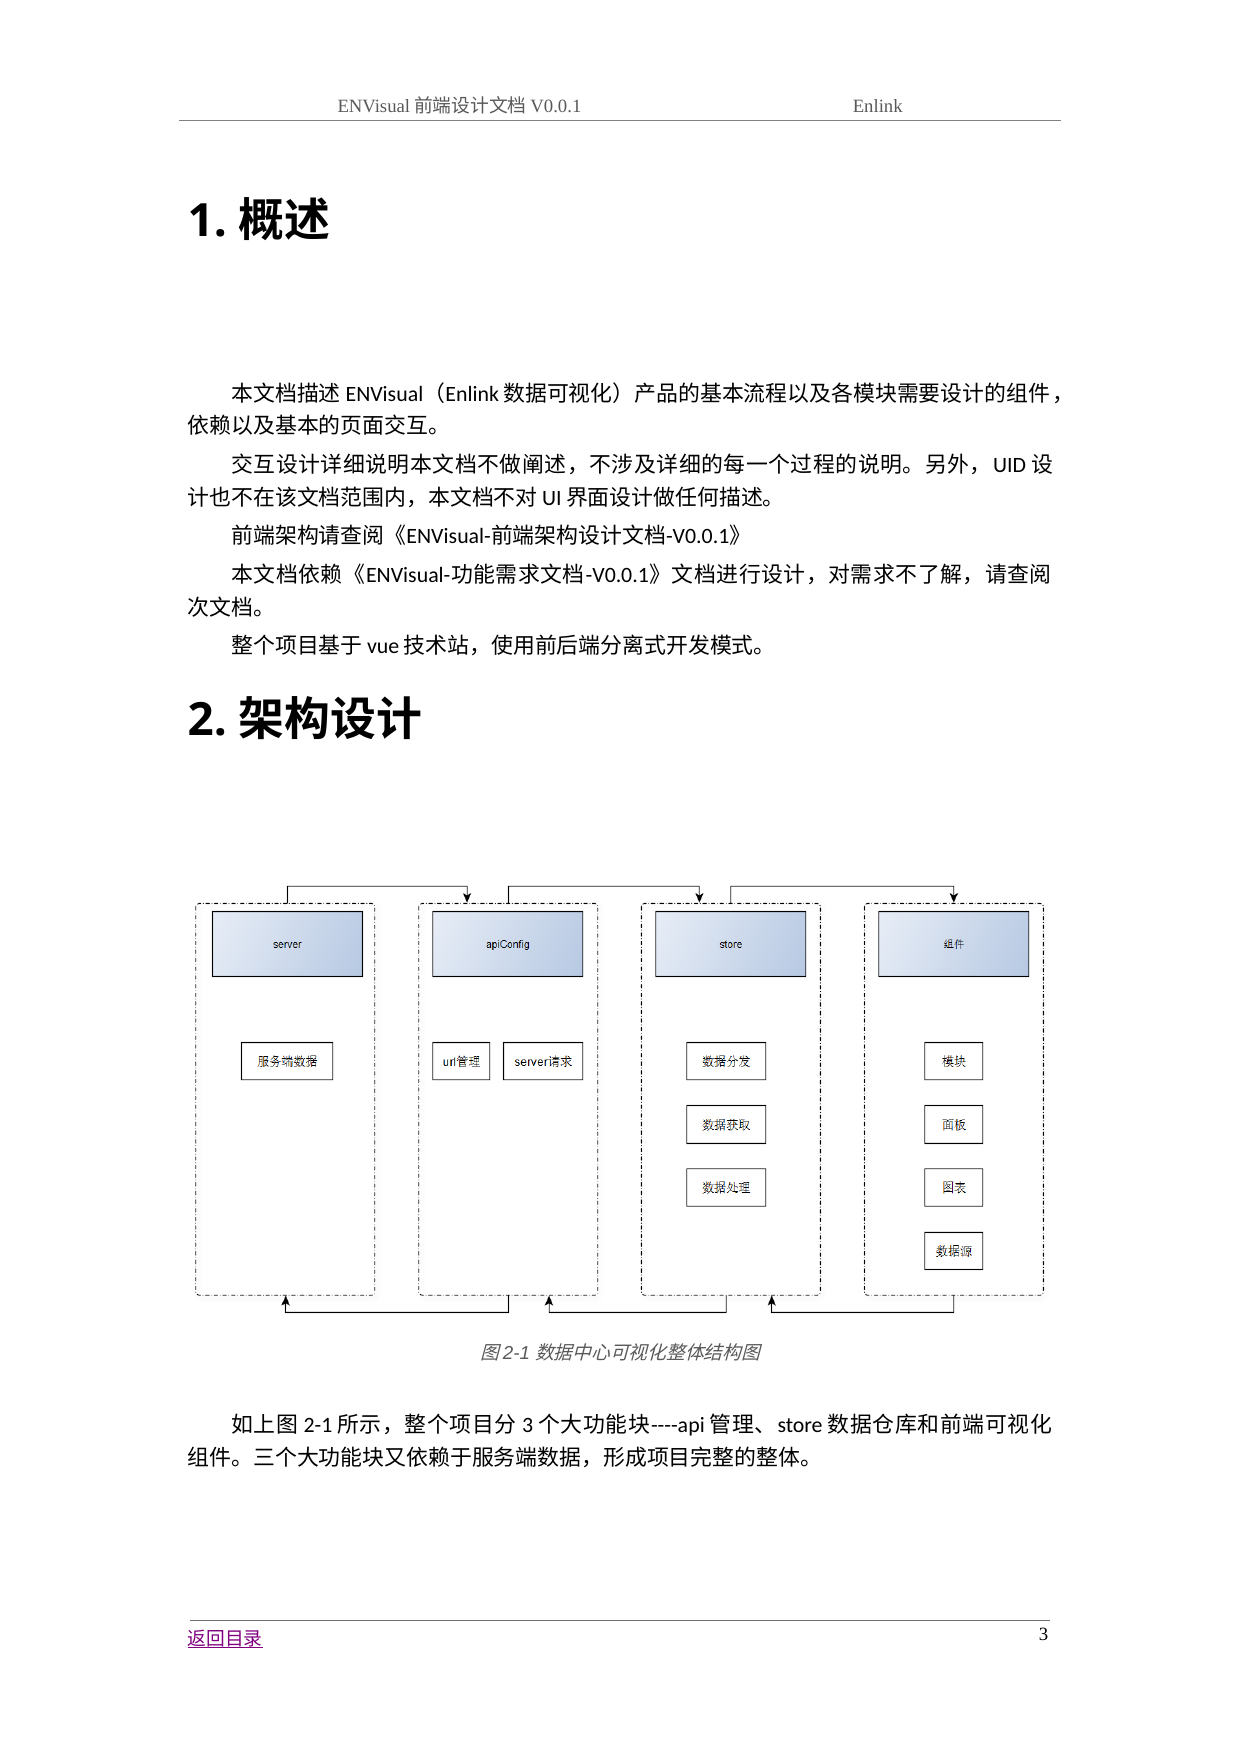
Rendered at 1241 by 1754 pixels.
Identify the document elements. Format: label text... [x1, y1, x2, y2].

text 前端架构请查阅《ENVisual-前端架构设计文档-V0.0.1》 [187, 518, 1053, 551]
subtitle 概述 [187, 168, 1053, 266]
text 如上图2-1所示，整个项目分3个大功能块----api管理、store数据仓库和前端可视化组件。三个大功能块又依赖于服务端数据，形成项目完整的整体。 [187, 1407, 1053, 1472]
text 整个项目基于vue技术站，使用前后端分离式开发模式。 [187, 628, 1053, 661]
text 交互设计详细说明本文档不做阐述，不涉及详细的每一个过程的说明。另外，UID设计也不在该文档范围内，本文档不对UI界面设计做任何描述。 [187, 447, 1053, 512]
picture [187, 873, 1053, 1322]
text 本文档依赖《ENVisual-功能需求文档-V0.0.1》文档进行设计，对需求不了解，请查阅次文档。 [187, 557, 1053, 622]
subtitle 架构设计 [187, 667, 1053, 764]
text 图2-1 数据中心可视化整体结构图 [187, 1335, 1053, 1368]
text 本文档描述ENVisual（Enlink数据可视化）产品的基本流程以及各模块需要设计的组件，依赖以及基本的页面交互。 [187, 376, 1053, 441]
